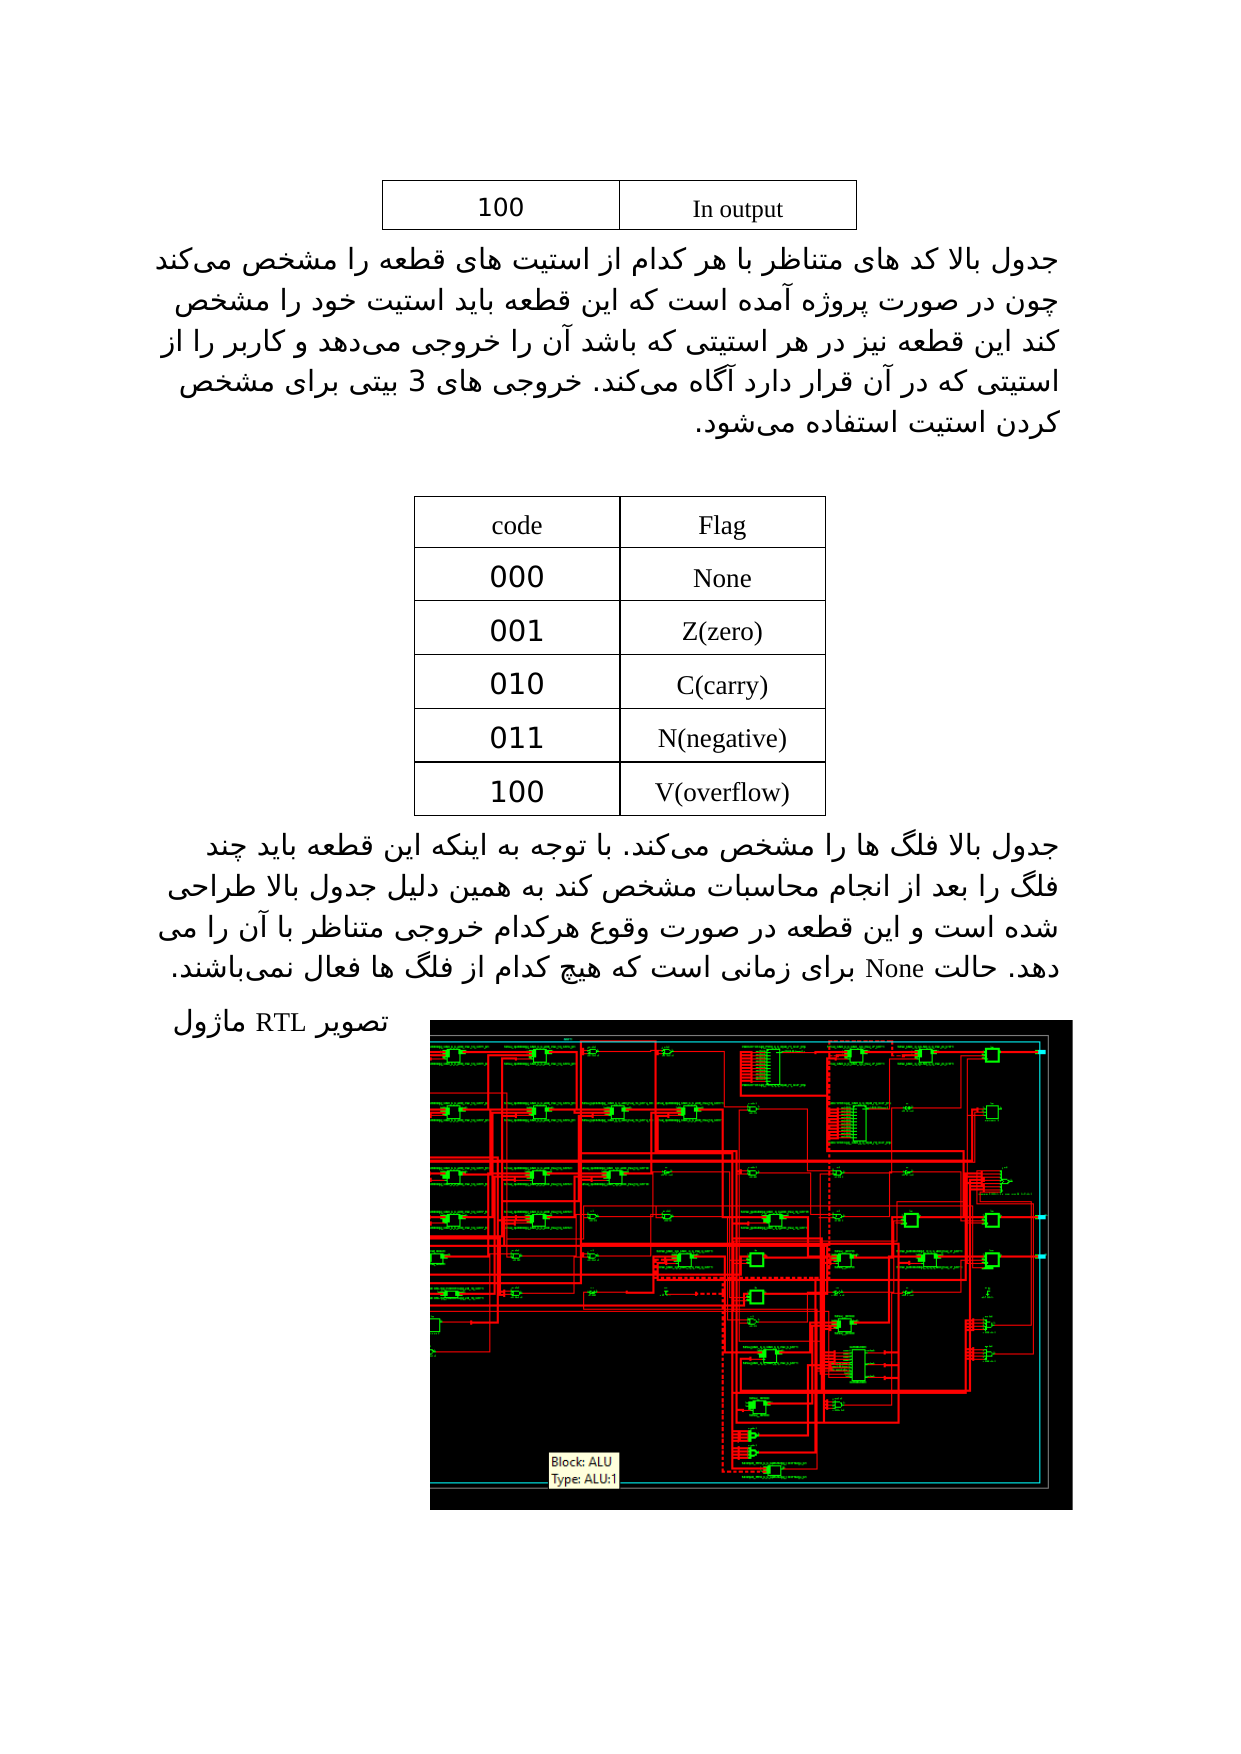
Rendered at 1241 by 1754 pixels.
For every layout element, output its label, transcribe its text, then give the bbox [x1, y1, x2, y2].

table_header Flag [621, 497, 825, 547]
table_header code [415, 497, 619, 547]
table_cell 100 [415, 763, 619, 815]
table_cell In output [620, 181, 856, 229]
table_cell 100 [383, 181, 619, 229]
table_cell V(overflow) [621, 763, 825, 815]
text جدول بالا کد های متناظر با هر کدام از استیت های قطعه را مشخص می‌کند چون در صورت پروژه آمده است که این قطعه باید استیت خود را مشخص کند این قطعه نیز در هر استیتی که باشد آن را خروجی می‌دهد و کاربر را از استیتی که در آن قرار دارد آگاه می‌کند. خروجی های 3 بیتی برای مشخص کردن استیت استفاده می‌شود. [150, 242, 1060, 439]
table_cell N(negative) [621, 709, 825, 761]
table_cell Z(zero) [621, 601, 825, 654]
table_cell C(carry) [621, 655, 825, 708]
picture [428, 1020, 1073, 1510]
text تصویر RTL ماژول [150, 1004, 1060, 1038]
table_cell None [621, 548, 825, 600]
table_cell 000 [415, 548, 619, 600]
text جدول بالا فلگ ها را مشخص می‌کند. با توجه به اینکه این قطعه باید چند فلگ را بعد از انجام محاسبات مشخص کند به همین دلیل جدول بالا طراحی شده است و این قطعه در صورت وقوع هرکدام خروجی متناظر با آن را می دهد. حالت None برای زمانی است که هیچ کدام از فلگ ها فعال نمی‌باشند. [150, 828, 1060, 985]
table_cell 010 [415, 655, 619, 708]
table_cell 001 [415, 601, 619, 654]
table_cell 011 [415, 709, 619, 761]
